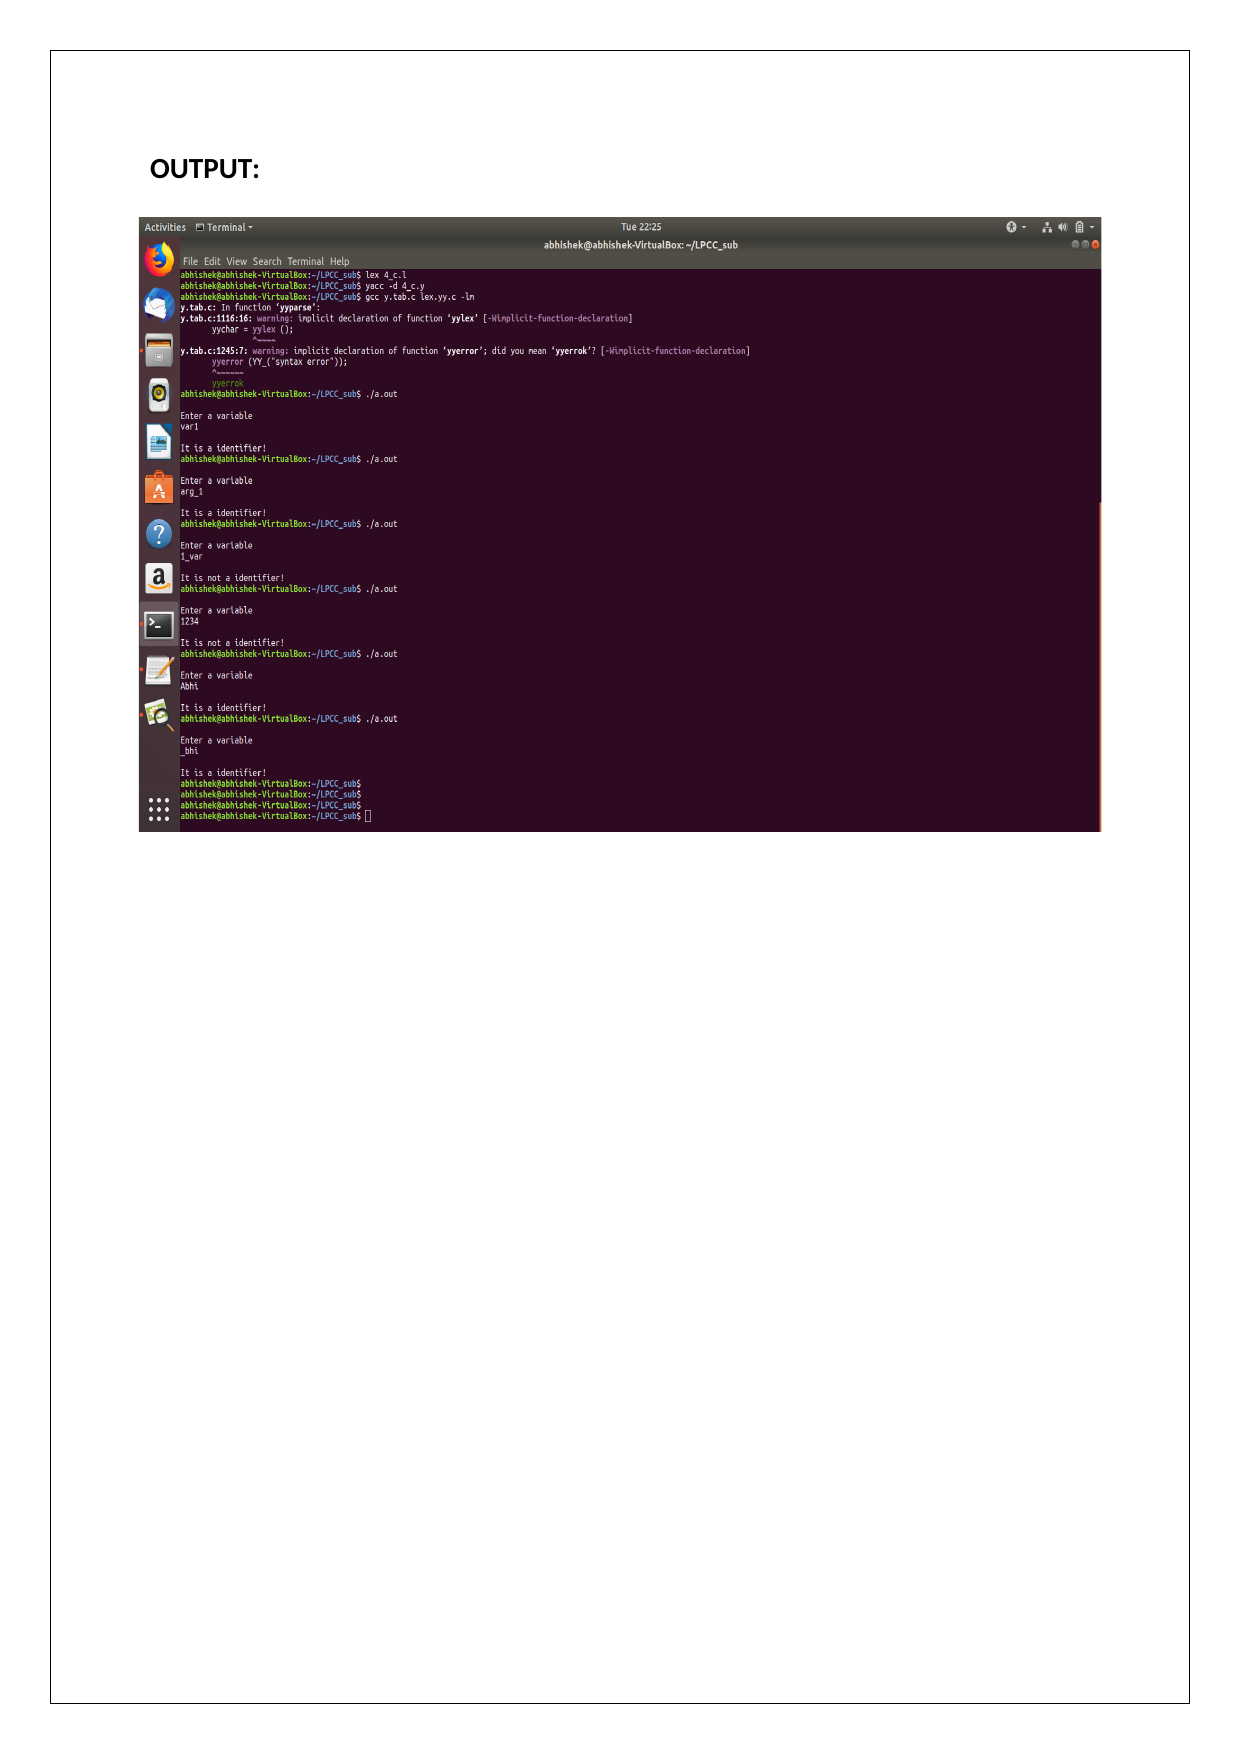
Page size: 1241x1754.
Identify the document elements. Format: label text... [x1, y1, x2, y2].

text OUTPUT: [150, 150, 1090, 186]
picture [138, 217, 1102, 832]
